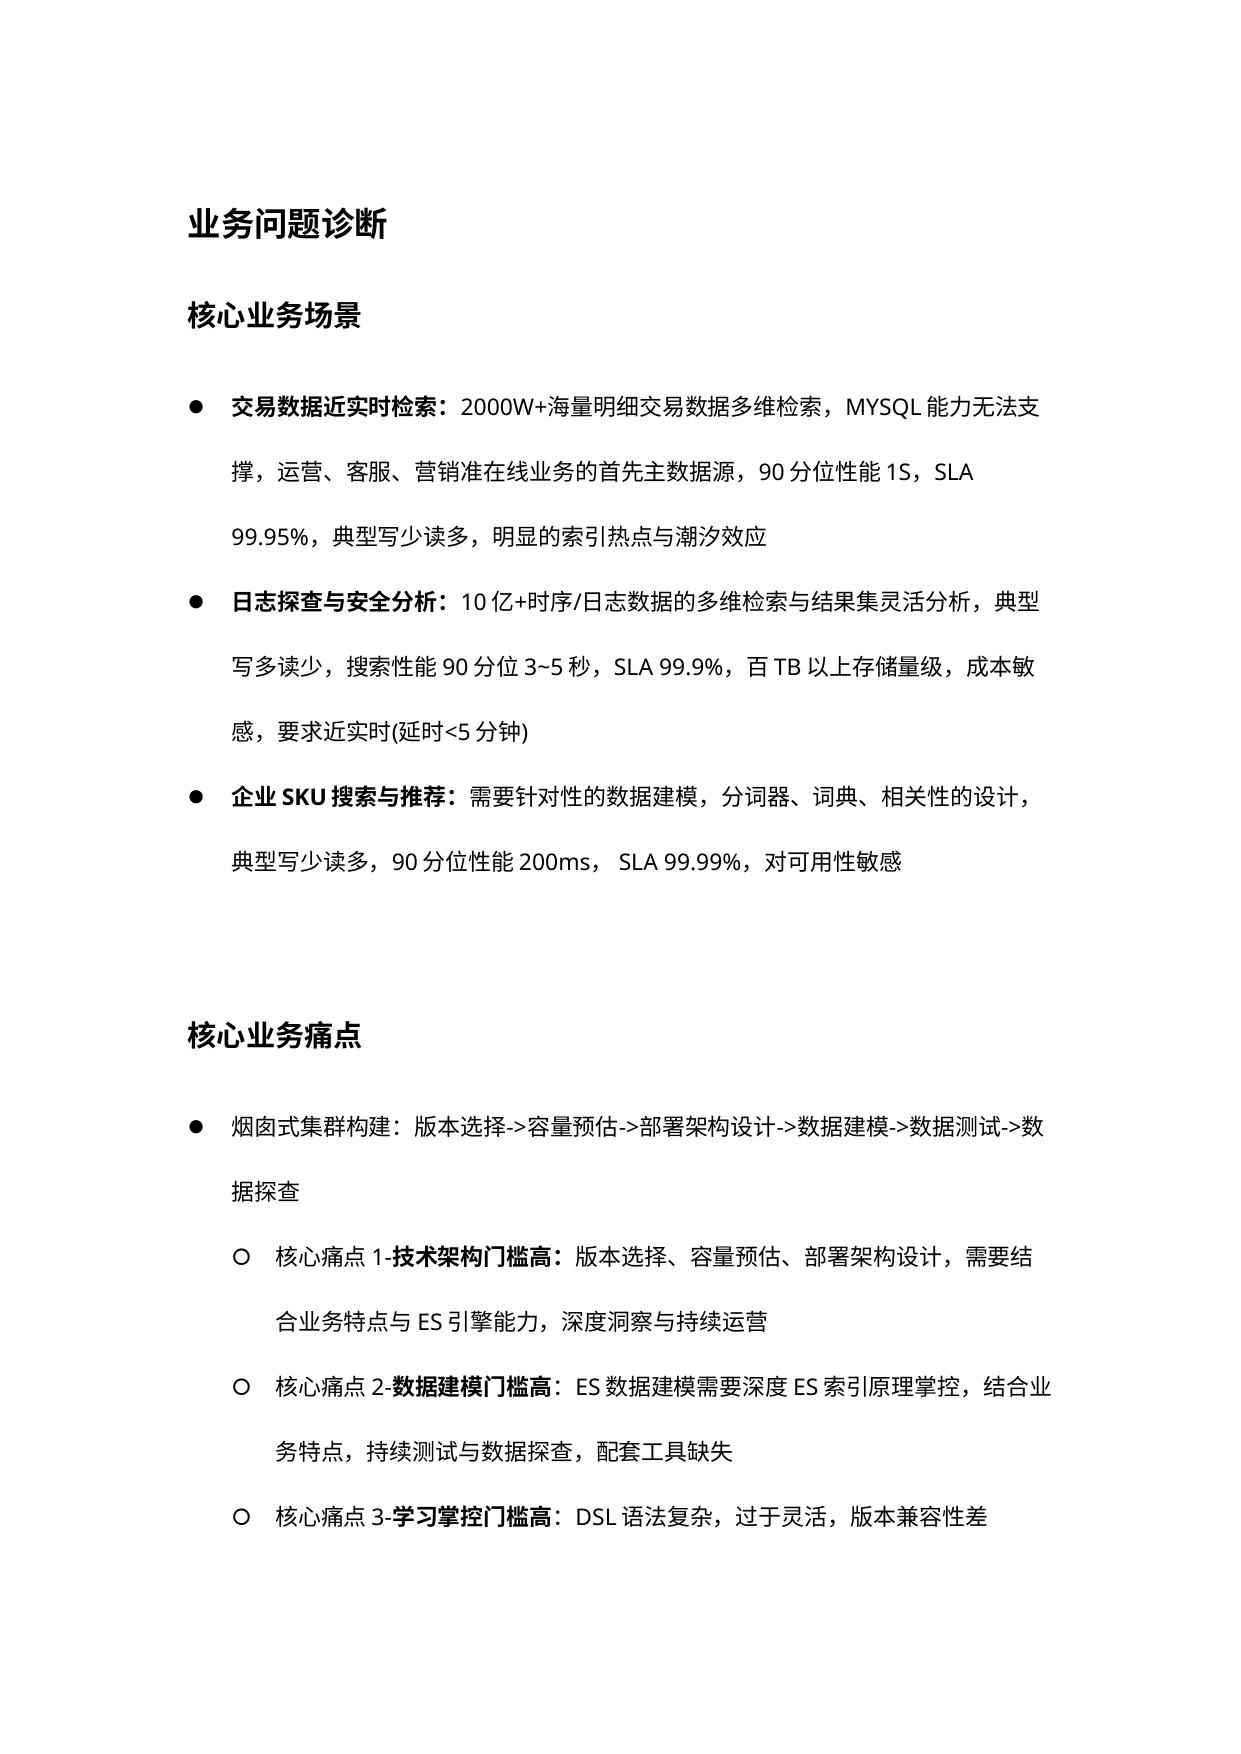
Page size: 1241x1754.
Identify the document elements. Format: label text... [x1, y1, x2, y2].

text 业务问题诊断 [187, 189, 1053, 254]
list 日志探查与安全分析：10亿+时序/日志数据的多维检索与结果集灵活分析，典型写多读少，搜索性能90分位 3~5秒，SLA 99.9%，百TB以上存储量级，成本敏感，要求近实时(延时<5分钟) [187, 568, 1053, 763]
list 核心痛点2-数据建模门槛高：ES数据建模需要深度ES索引原理掌控，结合业务特点，持续测试与数据探查，配套工具缺失 [231, 1353, 1053, 1483]
text 核心业务场景 [187, 281, 1053, 346]
list 交易数据近实时检索：2000W+海量明细交易数据多维检索，MYSQL能力无法支撑，运营、客服、营销准在线业务的首先主数据源，90分位性能1S，SLA 99.95%，典型写少读多，明显的索引热点与潮汐效应 [187, 373, 1053, 568]
list 核心痛点1-技术架构门槛高：版本选择、容量预估、部署架构设计，需要结合业务特点与ES引擎能力，深度洞察与持续运营 [231, 1223, 1053, 1353]
list 核心痛点3-学习掌控门槛高：DSL语法复杂，过于灵活，版本兼容性差 [231, 1483, 1053, 1548]
list 烟囱式集群构建：版本选择->容量预估->部署架构设计->数据建模->数据测试->数据探查 [187, 1093, 1053, 1223]
list 企业SKU搜索与推荐：需要针对性的数据建模，分词器、词典、相关性的设计，典型写少读多，90分位性能200ms， SLA 99.99%，对可用性敏感 [187, 763, 1053, 893]
text 核心业务痛点 [187, 1001, 1053, 1066]
